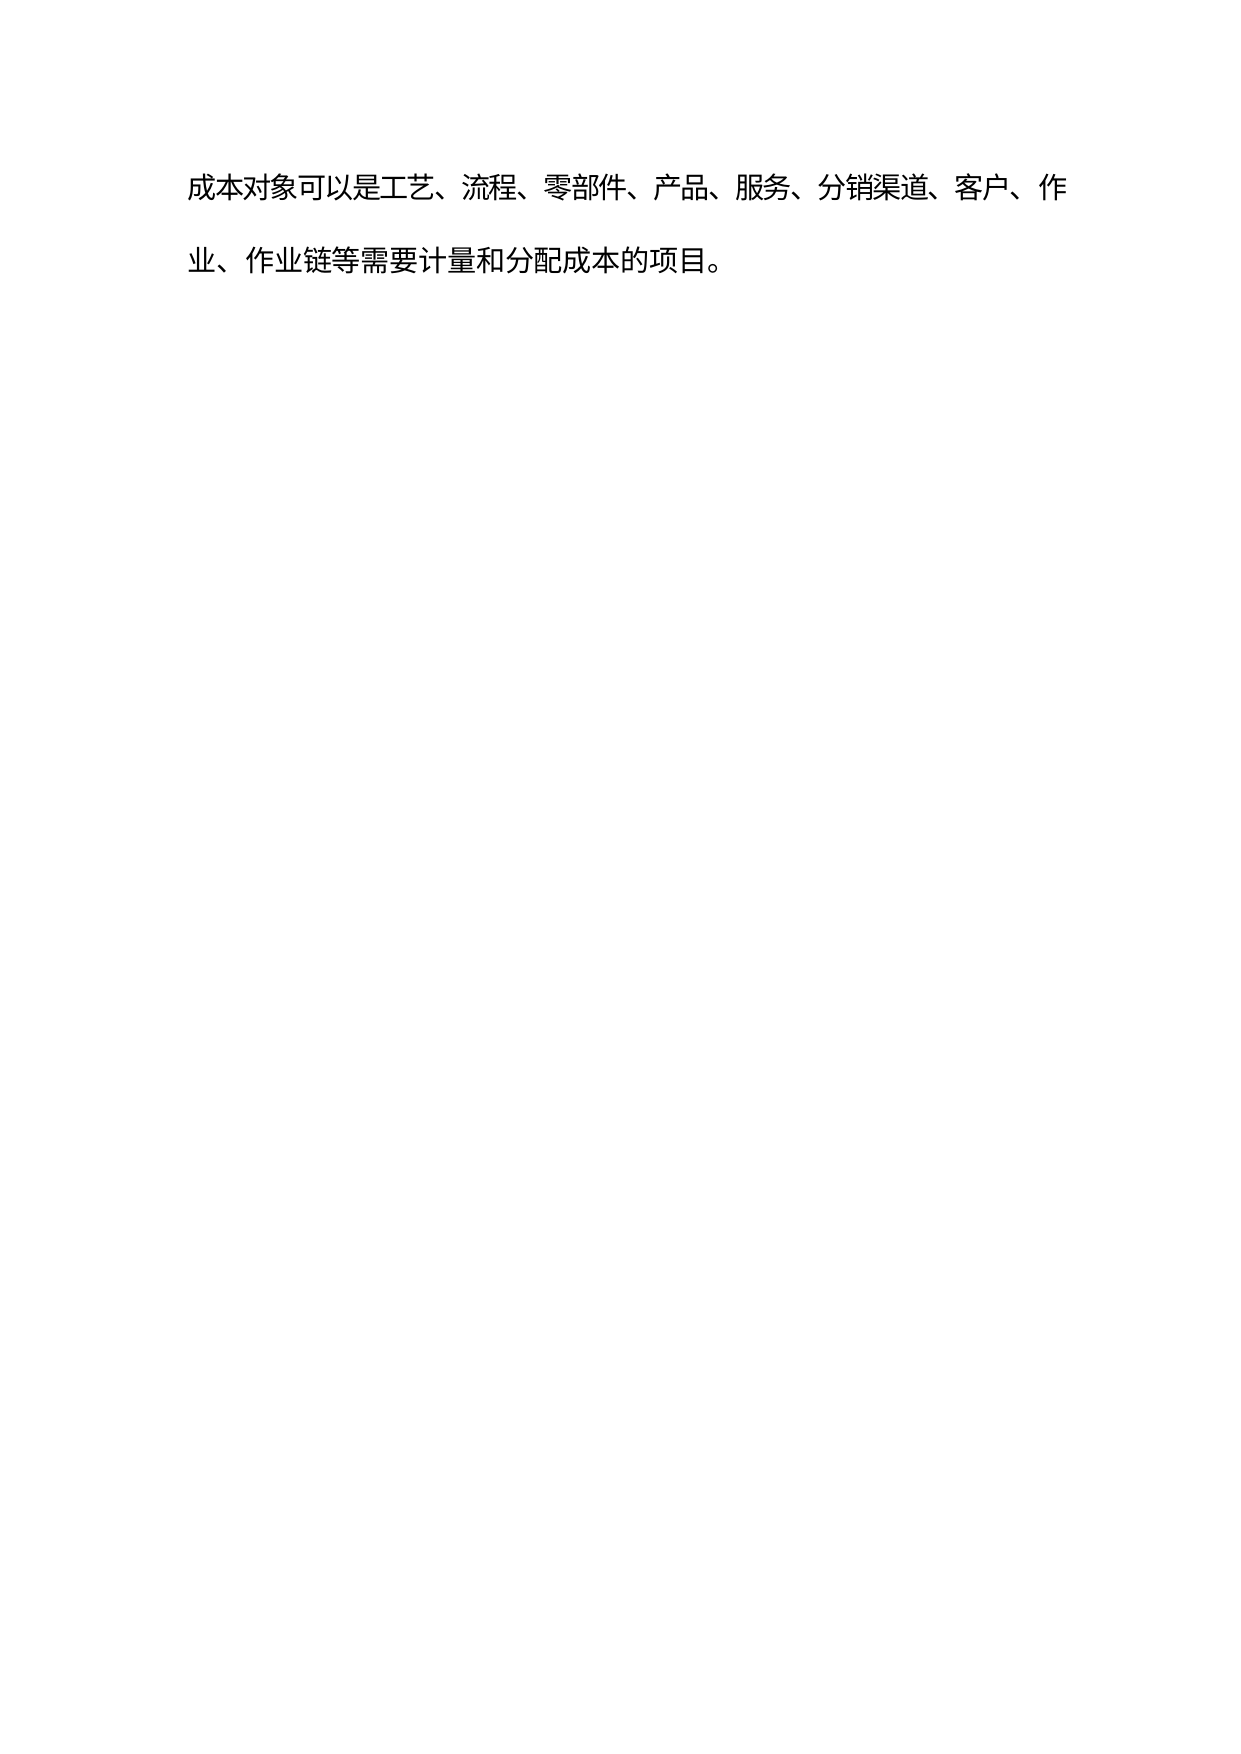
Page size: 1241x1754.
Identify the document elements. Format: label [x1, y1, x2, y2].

text [187, 164, 1068, 280]
